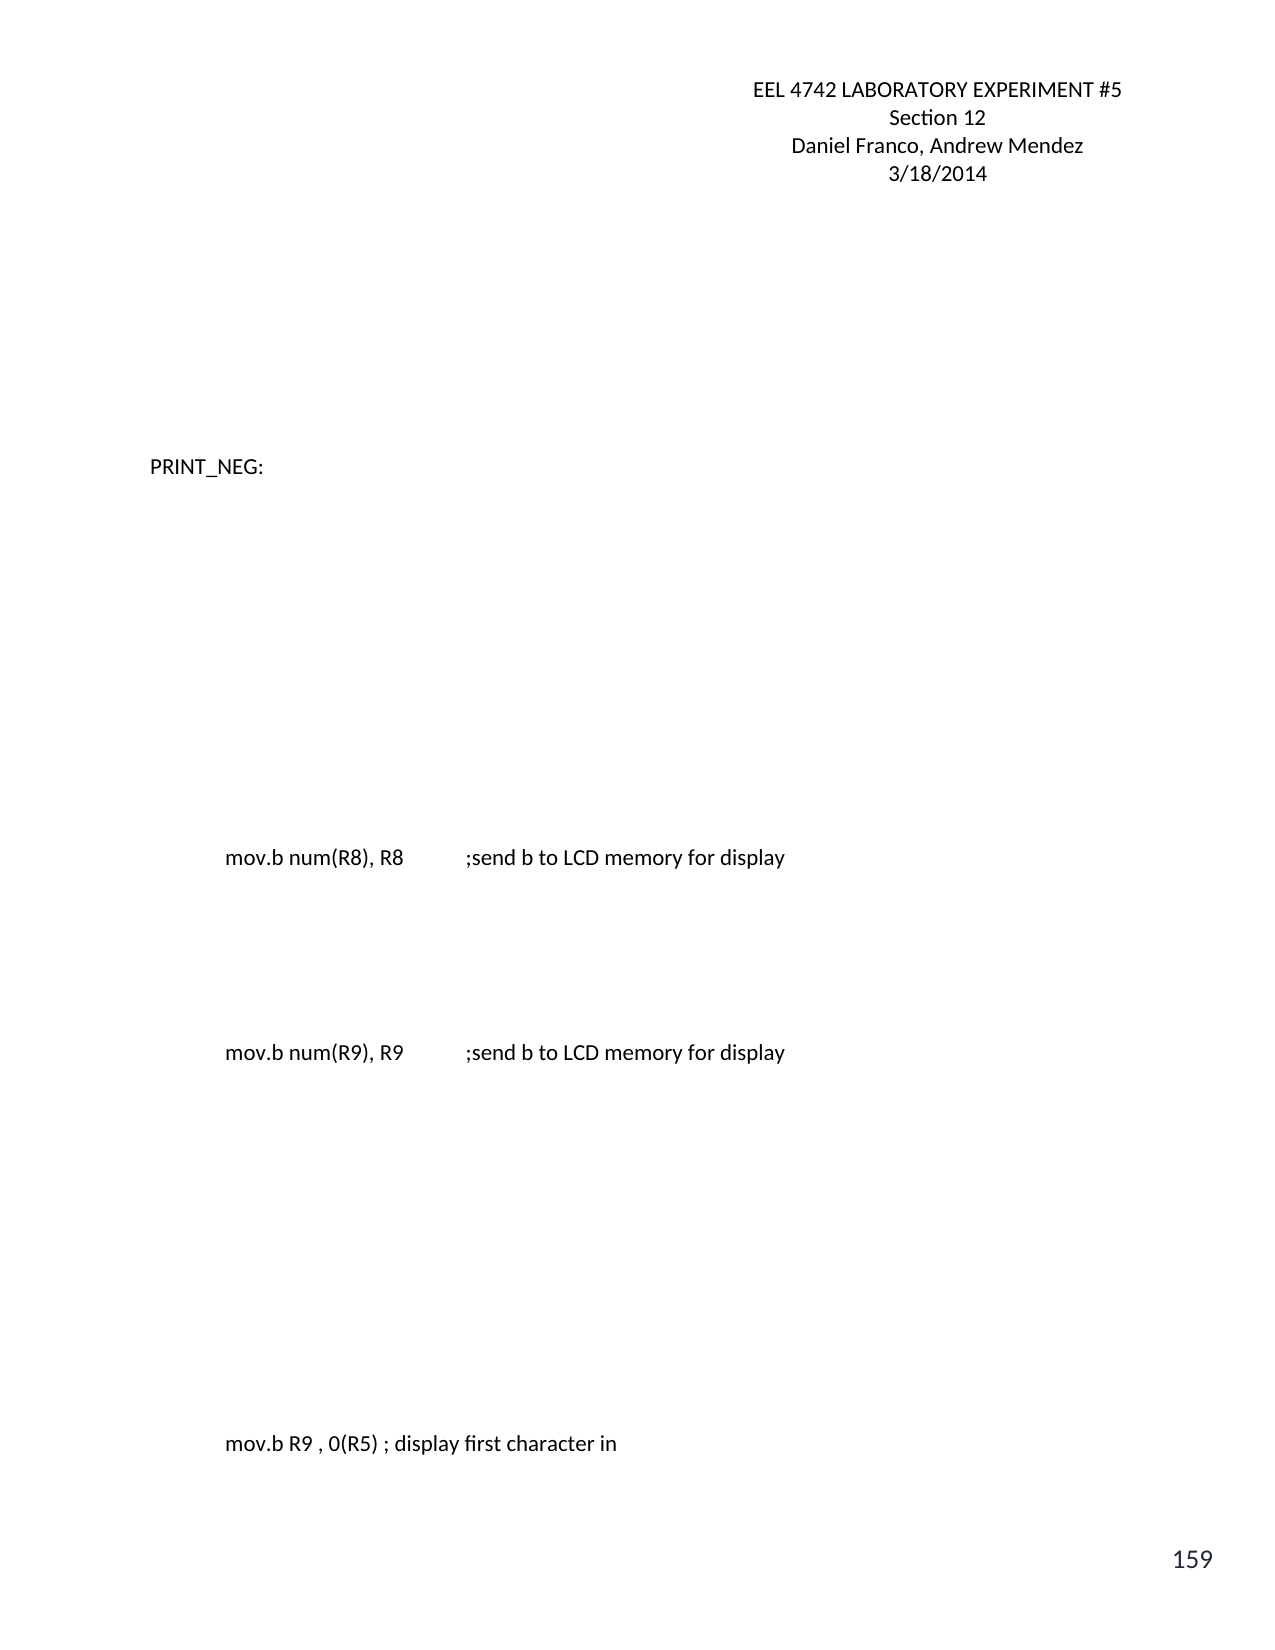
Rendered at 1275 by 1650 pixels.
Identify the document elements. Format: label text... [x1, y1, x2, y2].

text PRINT_NEG: [150, 452, 1125, 480]
text mov.b num(R9), R9 ;send b to LCD memory for display [150, 1038, 1125, 1066]
text mov.b R9 , 0(R5) ; display first character in [150, 1429, 1125, 1457]
text mov.b num(R8), R8 ;send b to LCD memory for display [150, 843, 1125, 871]
